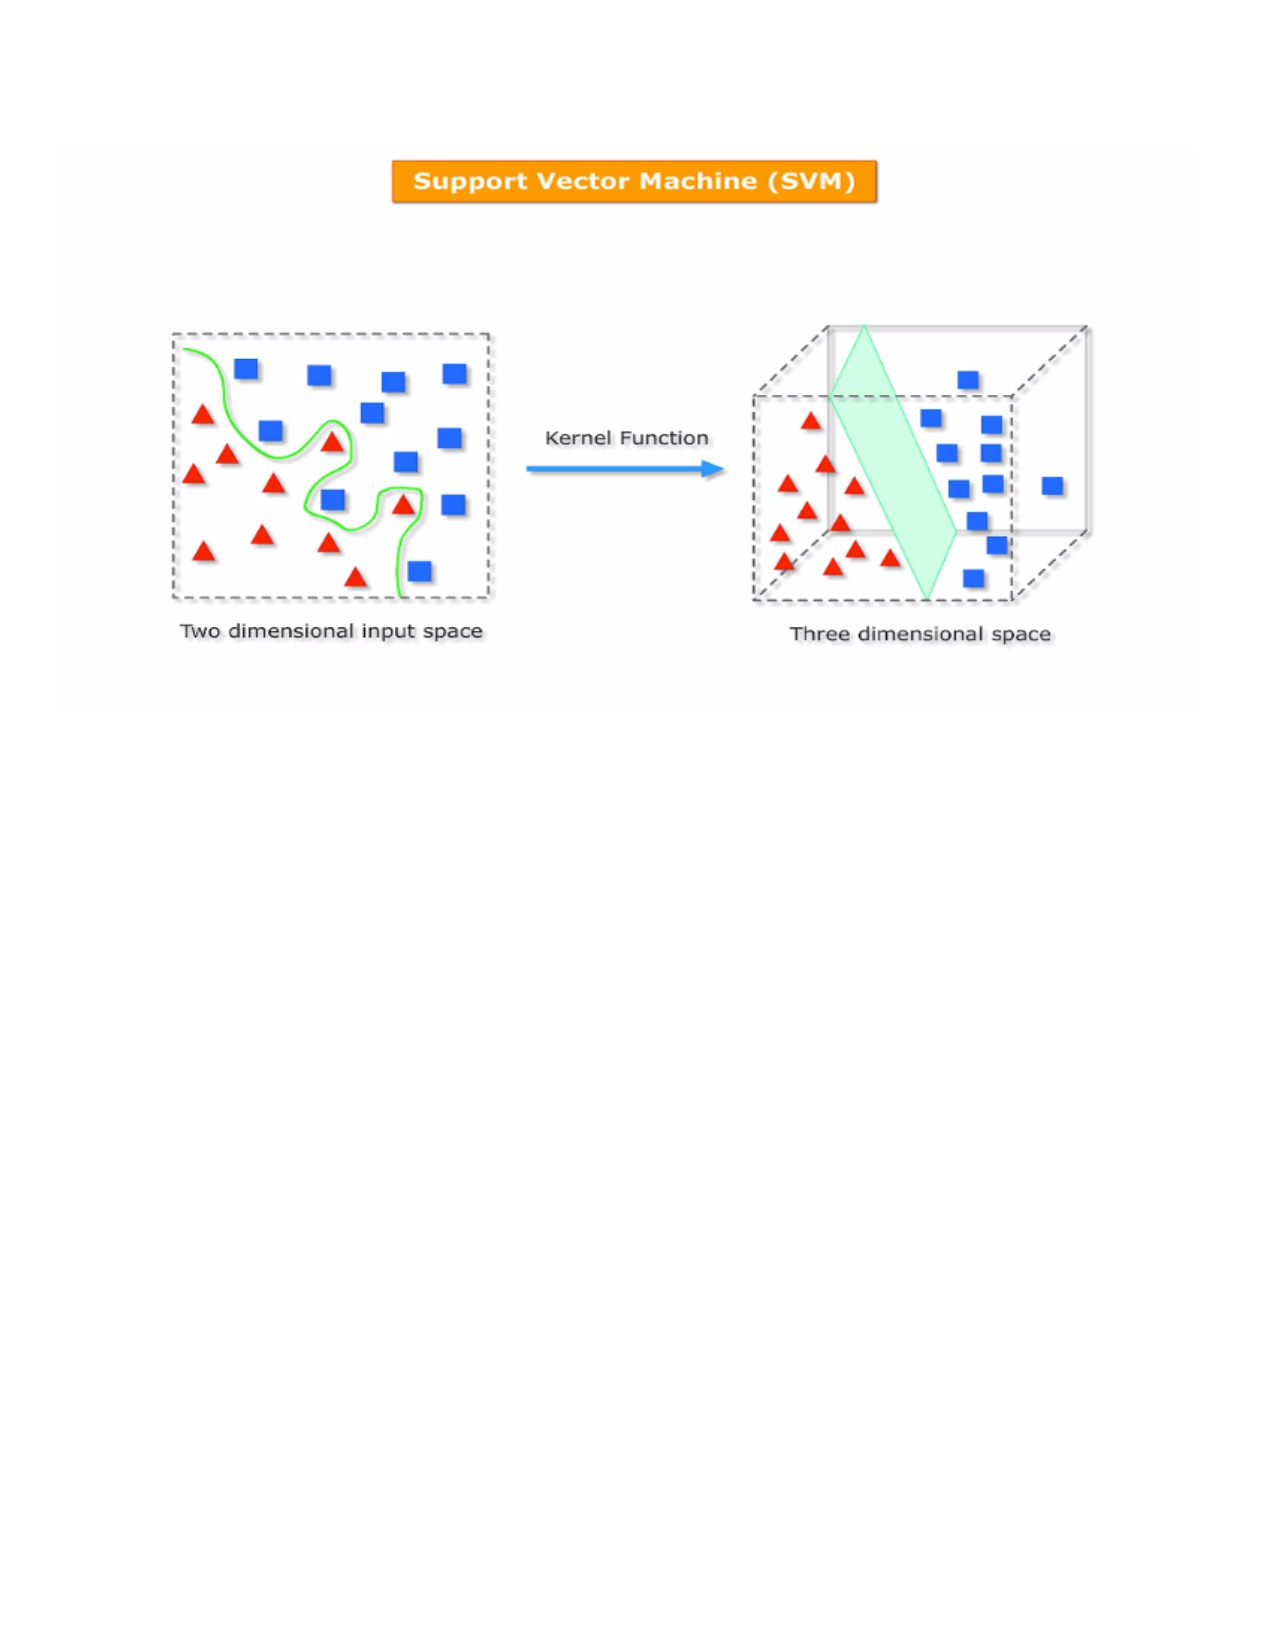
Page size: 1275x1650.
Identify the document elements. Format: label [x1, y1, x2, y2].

picture [56, 150, 1200, 709]
